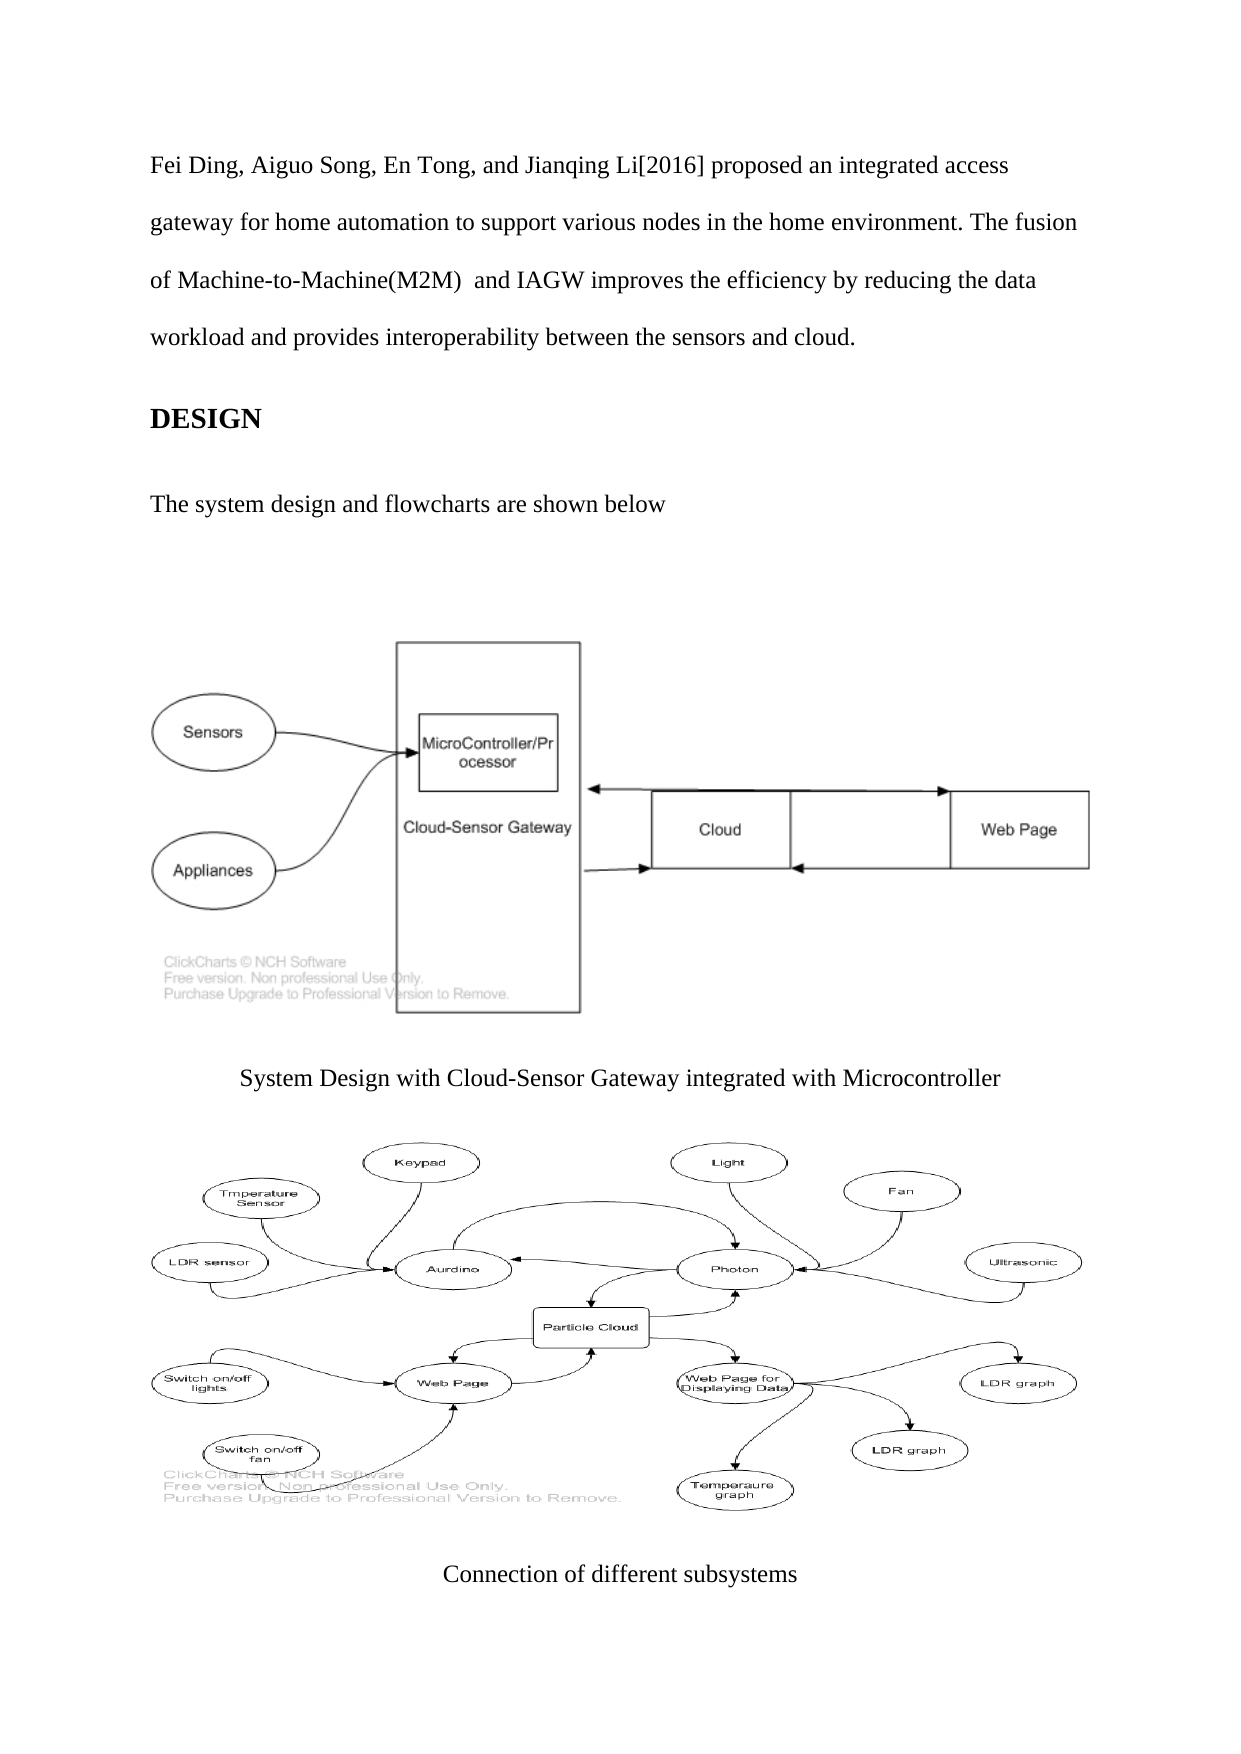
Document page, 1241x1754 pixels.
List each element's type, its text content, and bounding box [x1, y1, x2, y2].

text System Design with Cloud-Sensor Gateway integrated with Microcontroller [150, 1063, 1090, 1092]
text The system design and flowcharts are shown below [150, 489, 1090, 517]
text DESIGN [150, 401, 1090, 434]
text Fei Ding, Aiguo Song, En Tong, and Jianqing Li[2016] proposed an integrated access gateway for home automation to support various nodes in the home environment. The fusion of Machine-to-Machine(M2M) and IAGW improves the efficiency by reducing the data workload and provides interoperability between the sensors and cloud. [150, 150, 1090, 351]
text Connection of different subsystems [150, 1559, 1090, 1588]
picture [150, 640, 1090, 1015]
picture [150, 1141, 1084, 1511]
